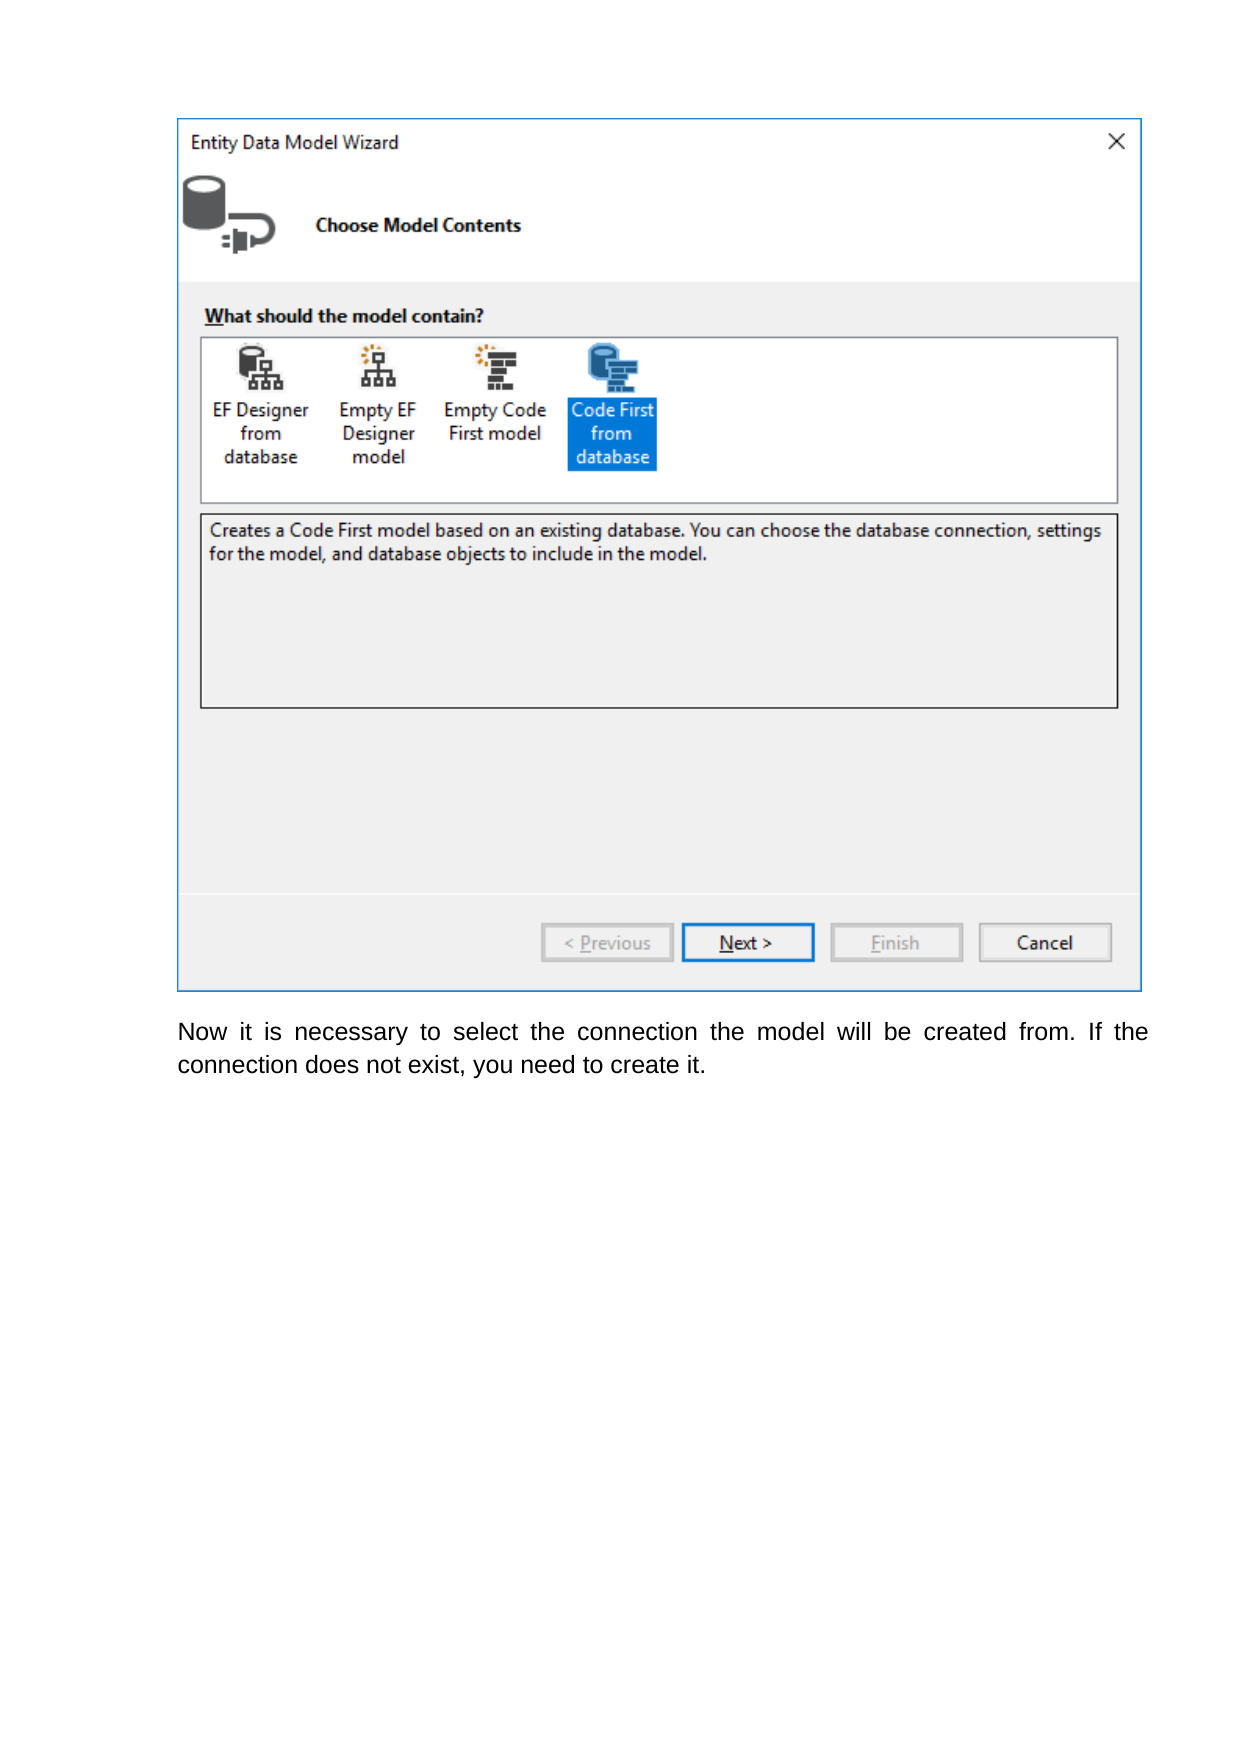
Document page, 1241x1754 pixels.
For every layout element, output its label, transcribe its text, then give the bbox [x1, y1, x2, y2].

text Now it is necessary to select the connection the model will be created from. If the connection does not exist, you need to create it. [177, 1017, 1152, 1078]
picture [177, 118, 1142, 992]
